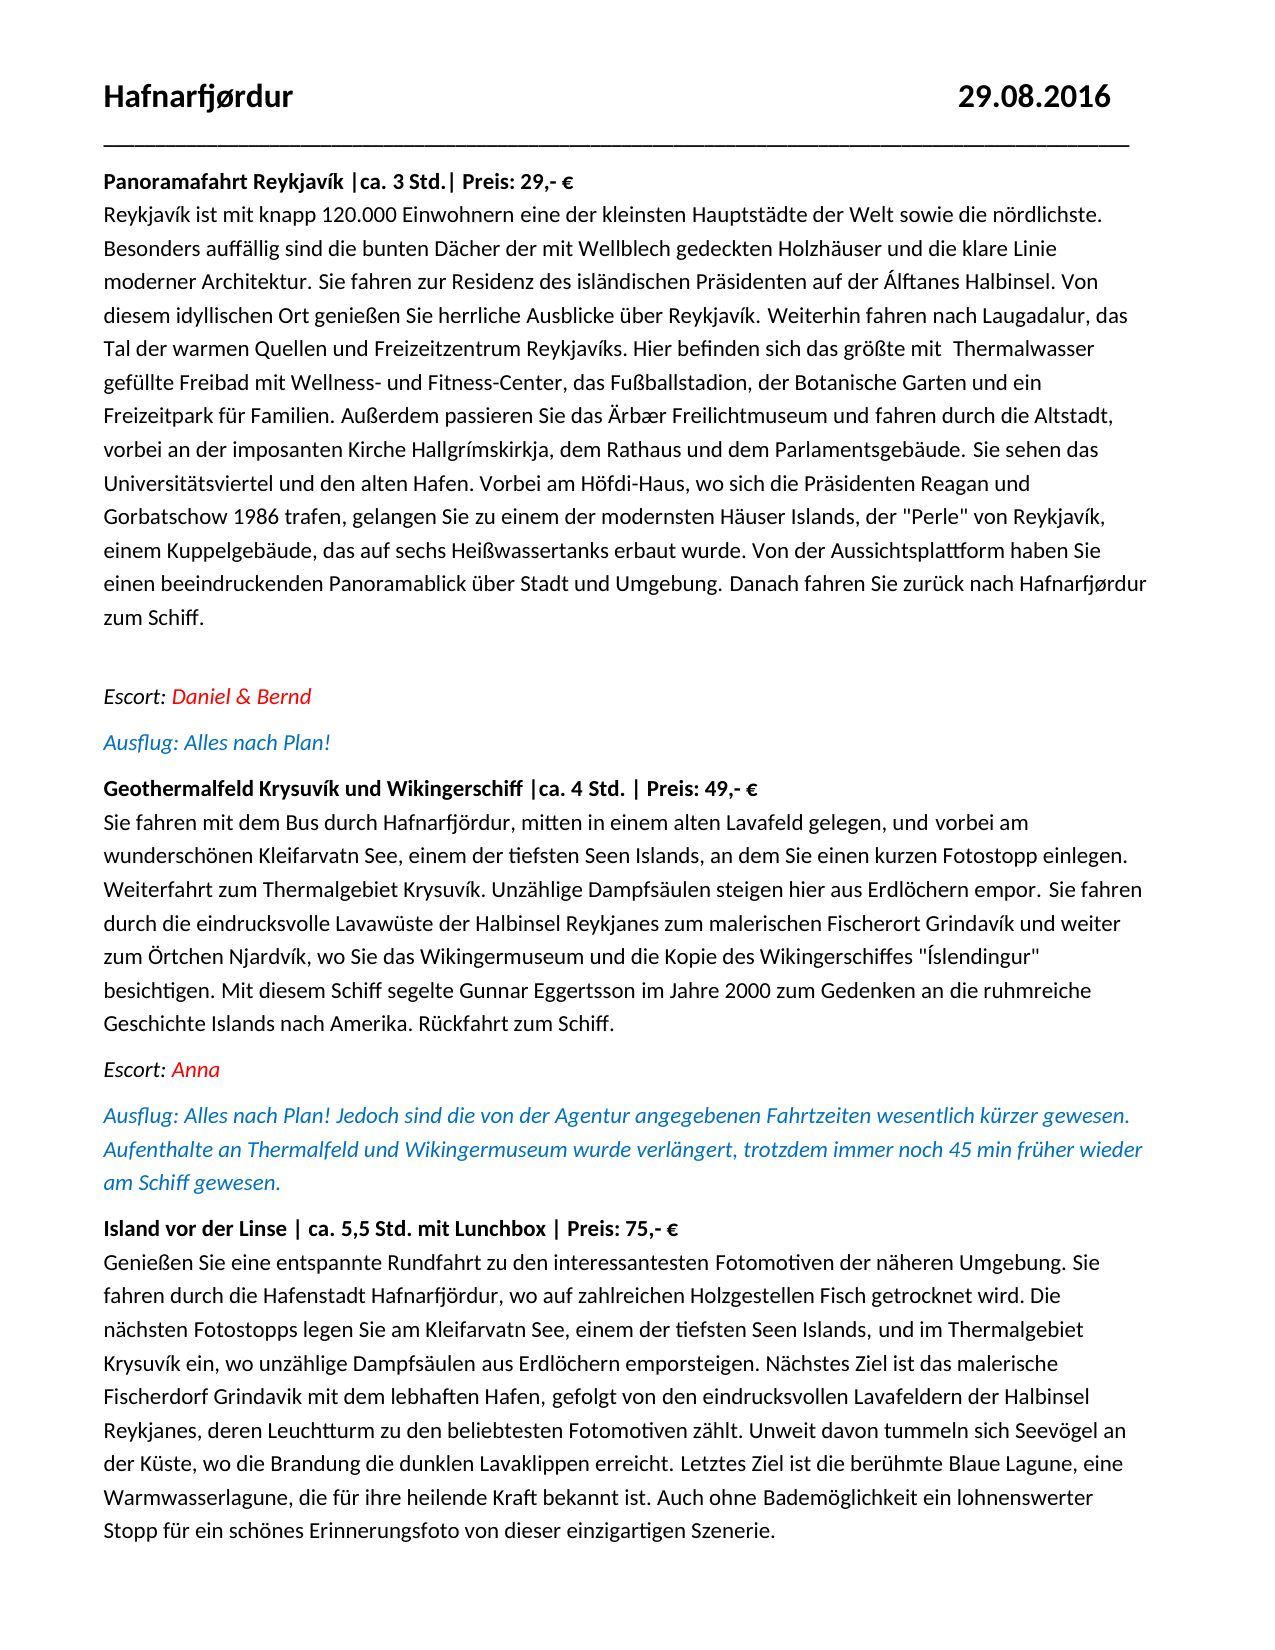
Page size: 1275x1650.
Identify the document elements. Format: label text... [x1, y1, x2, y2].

text Geothermalfeld Krysuvík und Wikingerschiff |ca. 4 Std. | Preis: 49,- € Sie fahren mit dem Bus durch Hafnarfjördur, mitten in einem alten Lavafeld gelegen, und vorbei am wunderschönen Kleifarvatn See, einem der tiefsten Seen Islands, an dem Sie einen kurzen Fotostopp einlegen. Weiterfahrt zum Thermalgebiet Krysuvík. Unzählige Dampfsäulen steigen hier aus Erdlöchern empor. Sie fahren durch die eindrucksvolle Lavawüste der Halbinsel Reykjanes zum malerischen Fischerort Grindavík und weiter zum Örtchen Njardvík, wo Sie das Wikingermuseum und die Kopie des Wikingerschiffes "Íslendingur" besichtigen. Mit diesem Schiff segelte Gunnar Eggertsson im Jahre 2000 zum Gedenken an die ruhmreiche Geschichte Islands nach Amerika. Rückfahrt zum Schiff. [103, 774, 1152, 1037]
text Hafnarfjørdur 29.08.2016 [103, 75, 1152, 116]
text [103, 1214, 1152, 1544]
text Ausflug: Alles nach Plan! Jedoch sind die von der Agentur angegebenen Fahrtzeiten wesentlich kürzer gewesen. Aufenthalte an Thermalfeld und Wikingermuseum wurde verlängert, trotzdem immer noch 45 min früher wieder am Schiff gewesen. [103, 1101, 1152, 1196]
text Panoramafahrt Reykjavík |ca. 3 Std.| Preis: 29,- € Reykjavík ist mit knapp 120.000 Einwohnern eine der kleinsten Hauptstädte der Welt sowie die nördlichste. Besonders auffällig sind die bunten Dächer der mit Wellblech gedeckten Holzhäuser und die klare Linie moderner Architektur. Sie fahren zur Residenz des isländischen Präsidenten auf der Álftanes Halbinsel. Von diesem idyllischen Ort genießen Sie herrliche Ausblicke über Reykjavík. Weiterhin fahren nach Laugadalur, das Tal der warmen Quellen und Freizeitzentrum Reykjavíks. Hier befinden sich das größte mit Thermalwasser gefüllte Freibad mit Wellness- und Fitness-Center, das Fußballstadion, der Botanische Garten und ein Freizeitpark für Familien. Außerdem passieren Sie das Ärbær Freilichtmuseum und fahren durch die Altstadt, vorbei an der imposanten Kirche Hallgrímskirkja, dem Rathaus und dem Parlamentsgebäude. Sie sehen das Universitätsviertel und den alten Hafen. Vorbei am Höfdi-Haus, wo sich die Präsidenten Reagan und Gorbatschow 1986 trafen, gelangen Sie zu einem der modernsten Häuser Islands, der "Perle" von Reykjavík, einem Kuppelgebäude, das auf sechs Heißwassertanks erbaut wurde. Von der Aussichtsplattform haben Sie einen beeindruckenden Panoramablick über Stadt und Umgebung. Danach fahren Sie zurück nach Hafnarfjørdur zum Schiff. [103, 167, 1152, 664]
text Escort: Daniel & Bernd [103, 682, 1152, 710]
text Ausflug: Alles nach Plan! [103, 728, 1152, 756]
text ___________________________________________________________________________________________________ [103, 124, 1152, 149]
text Escort: Anna [103, 1055, 1152, 1083]
